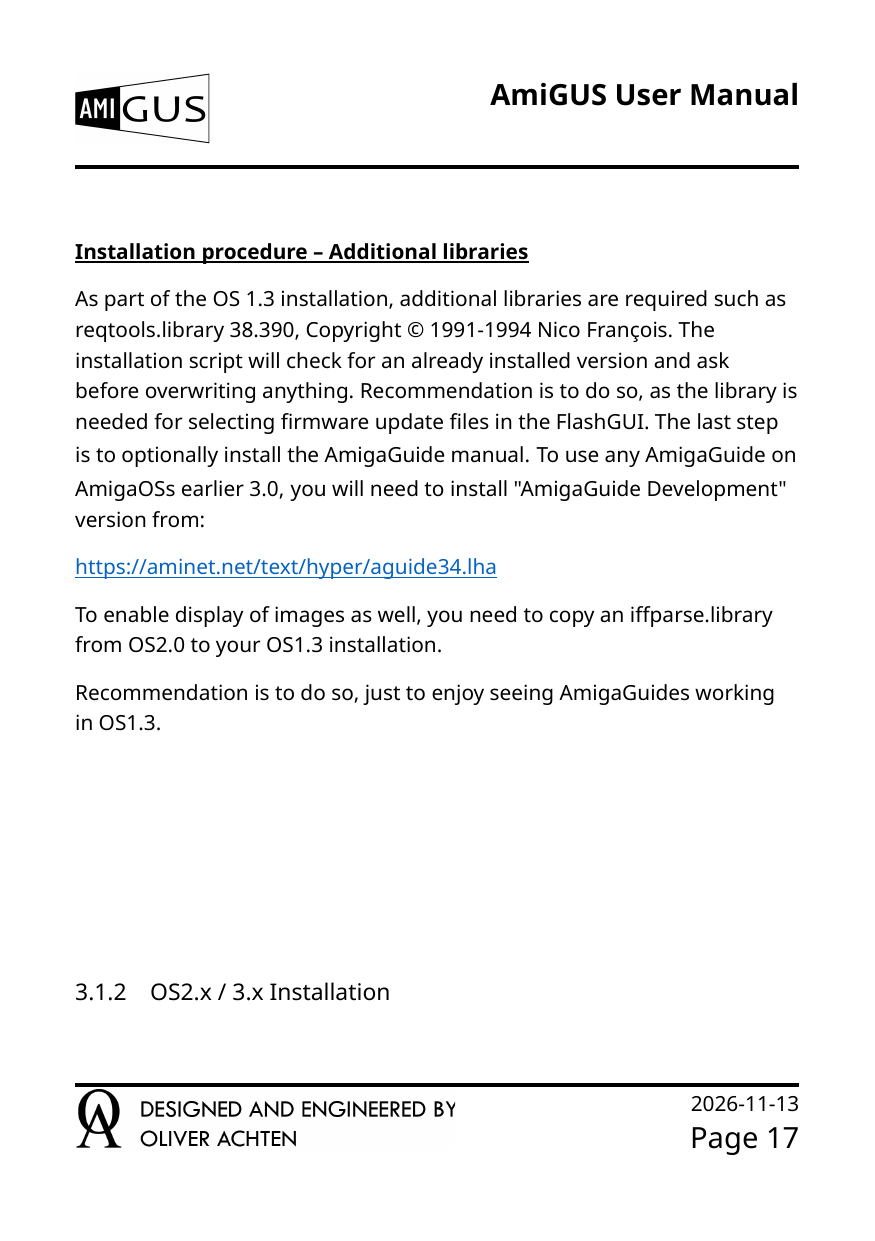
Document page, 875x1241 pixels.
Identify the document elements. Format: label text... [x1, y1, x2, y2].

text https://aminet.net/text/hyper/aguide34.lha [75, 552, 799, 581]
picture [75, 1089, 456, 1150]
picture [75, 73, 210, 144]
text Recommendation is to do so, just to enjoy seeing AmigaGuides working in OS1.3. [75, 678, 799, 737]
list OS2.x / 3.x Installation [75, 976, 799, 1007]
text Installation procedure – Additional libraries [75, 237, 799, 266]
text As part of the OS 1.3 installation, additional libraries are required such as reqtools.library 38.390, Copyright © 1991-1994 Nico François. The installation script will check for an already installed version and ask before overwriting anything. Recommendation is to do so, as the library is needed for selecting firmware update files in the FlashGUI. The last step is to optionally install the AmigaGuide manual. To use any AmigaGuide on AmigaOSs earlier 3.0, you will need to install "AmigaGuide Development" version from: [75, 284, 799, 534]
text To enable display of images as well, you need to copy an iffparse.library from OS2.0 to your OS1.3 installation. [75, 600, 799, 659]
